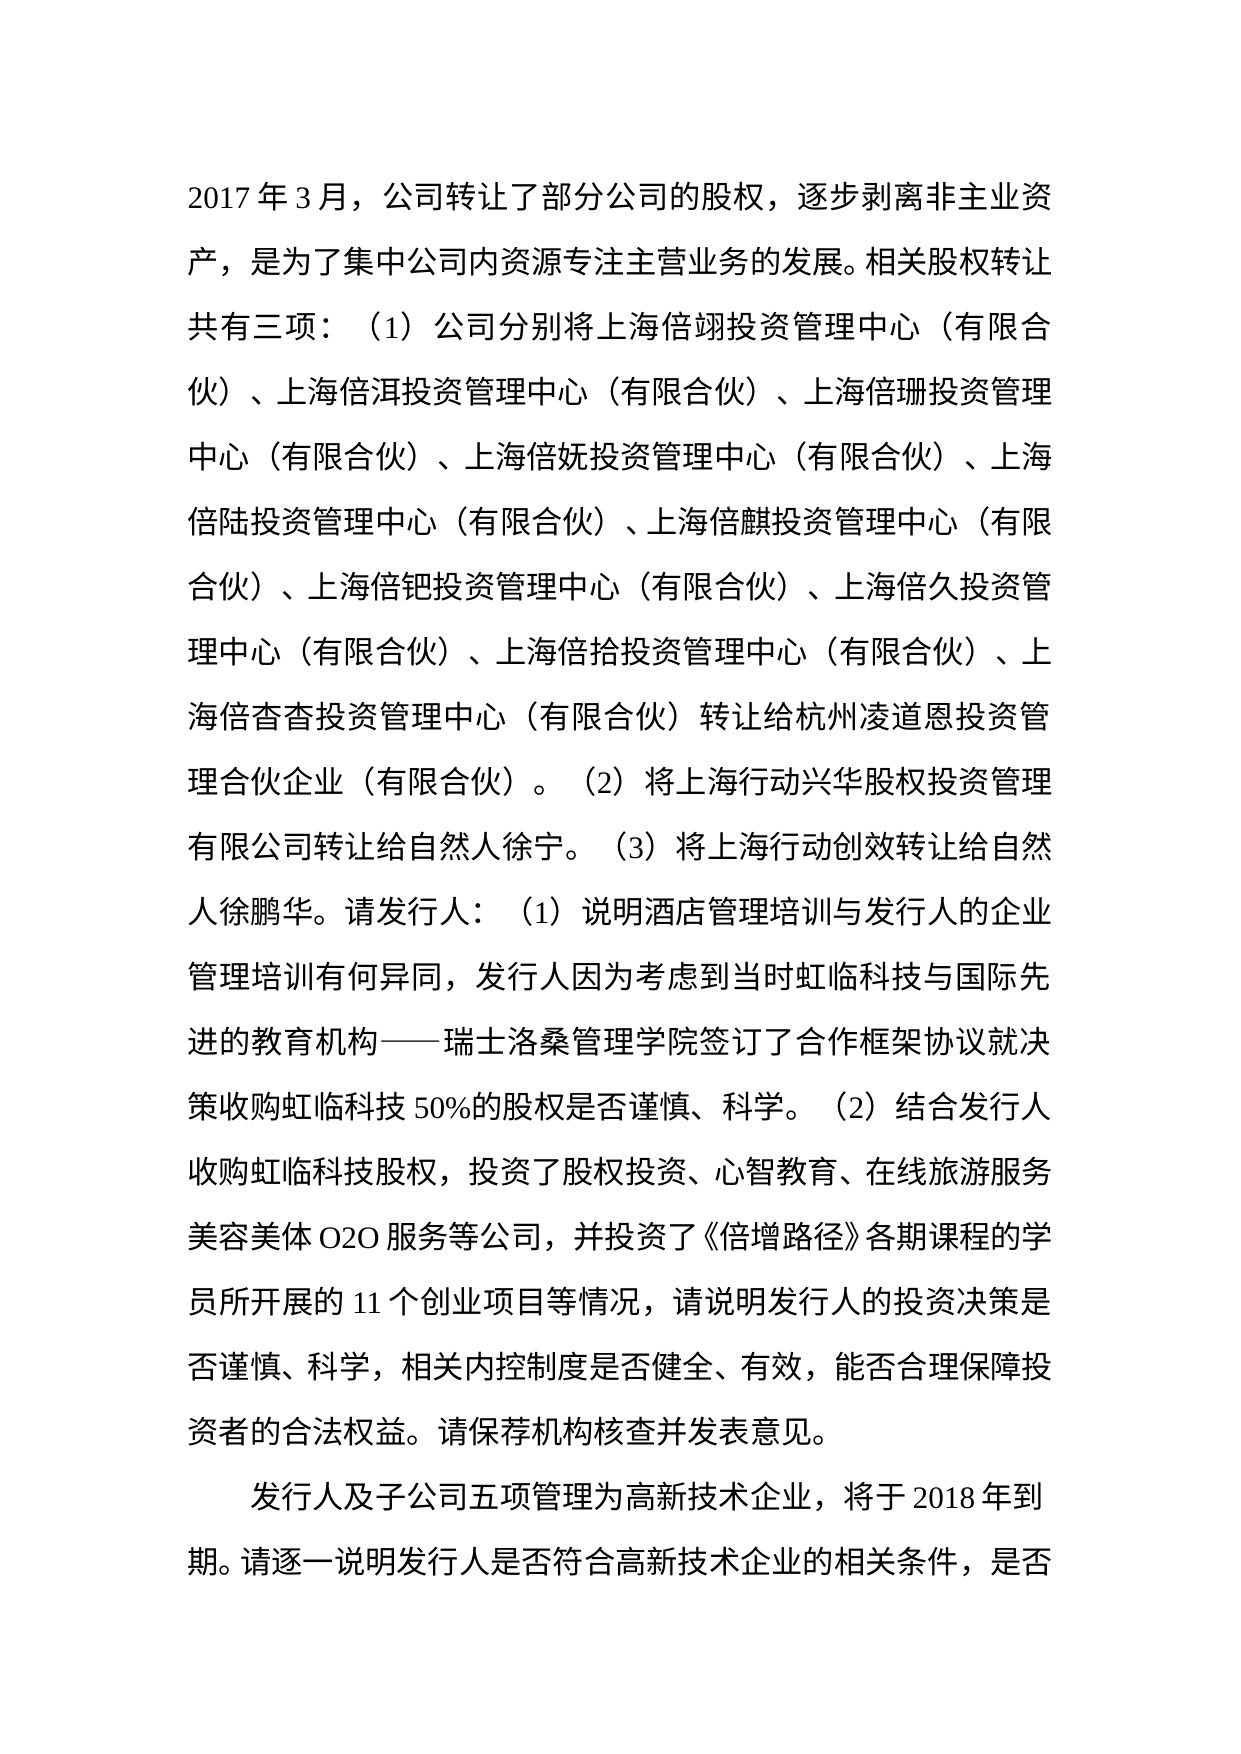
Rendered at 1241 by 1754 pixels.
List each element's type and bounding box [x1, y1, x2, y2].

list [187, 162, 1053, 1592]
